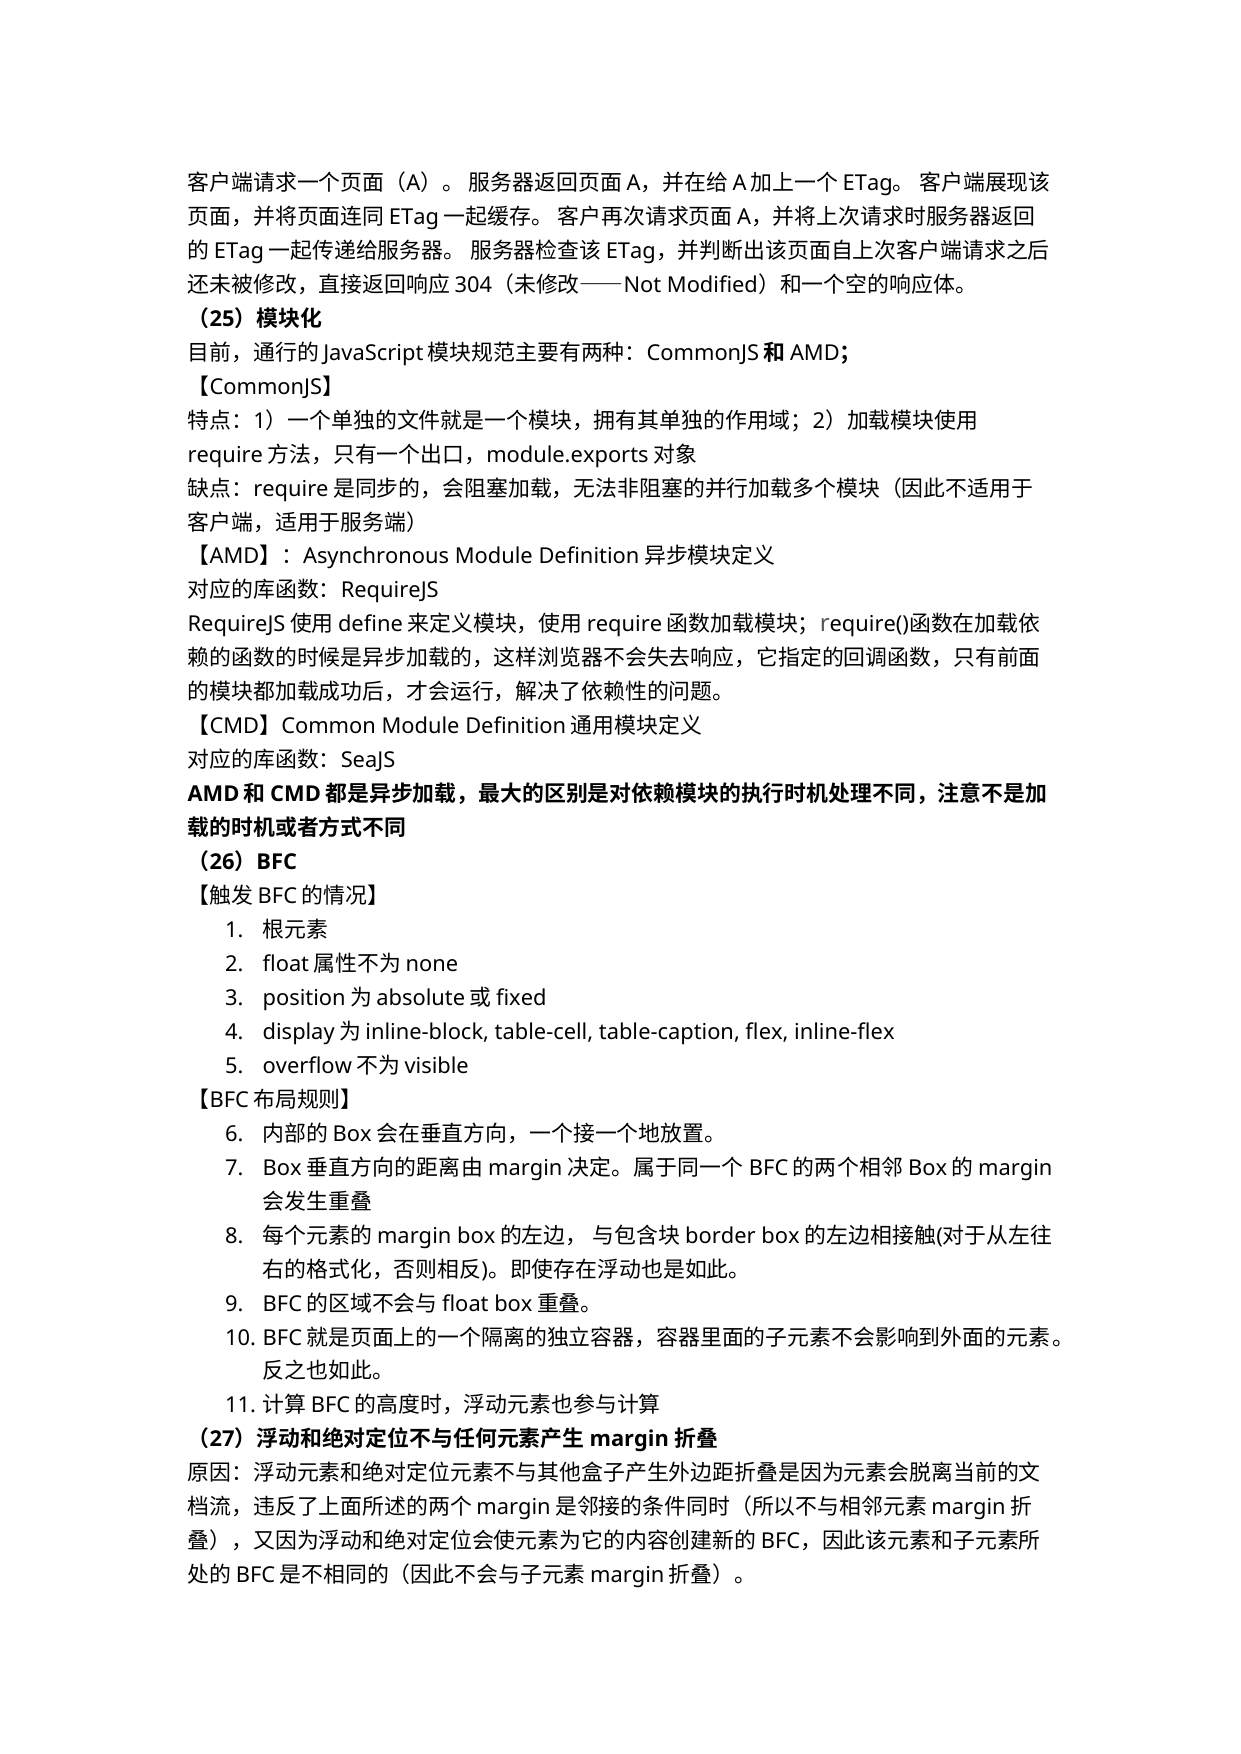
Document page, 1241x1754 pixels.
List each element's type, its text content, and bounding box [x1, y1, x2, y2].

text 对应的库函数：RequireJS [187, 571, 1053, 605]
list 内部的Box会在垂直方向，一个接一个地放置。 [225, 1115, 1053, 1149]
text 缺点：require是同步的，会阻塞加载，无法非阻塞的并行加载多个模块（因此不适用于客户端，适用于服务端） [187, 469, 1053, 537]
list Box垂直方向的距离由margin决定。属于同一个BFC的两个相邻Box的margin会发生重叠 [225, 1149, 1053, 1217]
text 对应的库函数：SeaJS [187, 741, 1053, 775]
list 根元素 [225, 911, 1053, 945]
text RequireJS使用define来定义模块，使用require函数加载模块；require()函数在加载依赖的函数的时候是异步加载的，这样浏览器不会失去响应，它指定的回调函数，只有前面的模块都加载成功后，才会运行，解决了依赖性的问题。 [187, 605, 1053, 707]
text 客户端请求一个页面（A）。 服务器返回页面A，并在给A加上一个ETag。 客户端展现该页面，并将页面连同ETag一起缓存。 客户再次请求页面A，并将上次请求时服务器返回的ETag一起传递给服务器。 服务器检查该ETag，并判断出该页面自上次客户端请求之后还未被修改，直接返回响应304（未修改——Not Modified）和一个空的响应体。 [187, 164, 1053, 300]
list overflow不为visible [225, 1047, 1053, 1081]
list display为inline-block, table-cell, table-caption, flex, inline-flex [225, 1013, 1053, 1047]
text （25）模块化 [187, 300, 1053, 334]
text AMD和CMD都是异步加载，最大的区别是对依赖模块的执行时机处理不同，注意不是加载的时机或者方式不同 [187, 775, 1053, 843]
text （26）BFC [187, 843, 1053, 877]
list BFC的区域不会与float box重叠。 [225, 1284, 1053, 1318]
list float属性不为none [225, 945, 1053, 979]
text （27）浮动和绝对定位不与任何元素产生 margin 折叠 [187, 1420, 1053, 1454]
text 目前，通行的JavaScript模块规范主要有两种：CommonJS和AMD； [187, 334, 1053, 368]
text 【触发BFC的情况】 [187, 877, 1053, 911]
list position为absolute或fixed [225, 979, 1053, 1013]
text 【CMD】Common Module Definition通用模块定义 [187, 707, 1053, 741]
list 每个元素的margin box的左边， 与包含块border box的左边相接触(对于从左往右的格式化，否则相反)。即使存在浮动也是如此。 [225, 1217, 1053, 1284]
text 【AMD】：Asynchronous Module Definition异步模块定义 [187, 537, 1053, 571]
list BFC就是页面上的一个隔离的独立容器，容器里面的子元素不会影响到外面的元素。反之也如此。 [225, 1318, 1053, 1386]
text 原因：浮动元素和绝对定位元素不与其他盒子产生外边距折叠是因为元素会脱离当前的文档流，违反了上面所述的两个margin是邻接的条件同时（所以不与相邻元素margin折叠），又因为浮动和绝对定位会使元素为它的内容创建新的BFC，因此该元素和子元素所处的BFC是不相同的（因此不会与子元素margin折叠）。 [187, 1454, 1053, 1590]
text 【CommonJS】 [187, 368, 1053, 402]
text 特点：1）一个单独的文件就是一个模块，拥有其单独的作用域；2）加载模块使用require方法，只有一个出口，module.exports对象 [187, 402, 1053, 469]
text 【BFC布局规则】 [187, 1081, 1053, 1115]
list 计算BFC的高度时，浮动元素也参与计算 [225, 1386, 1053, 1420]
